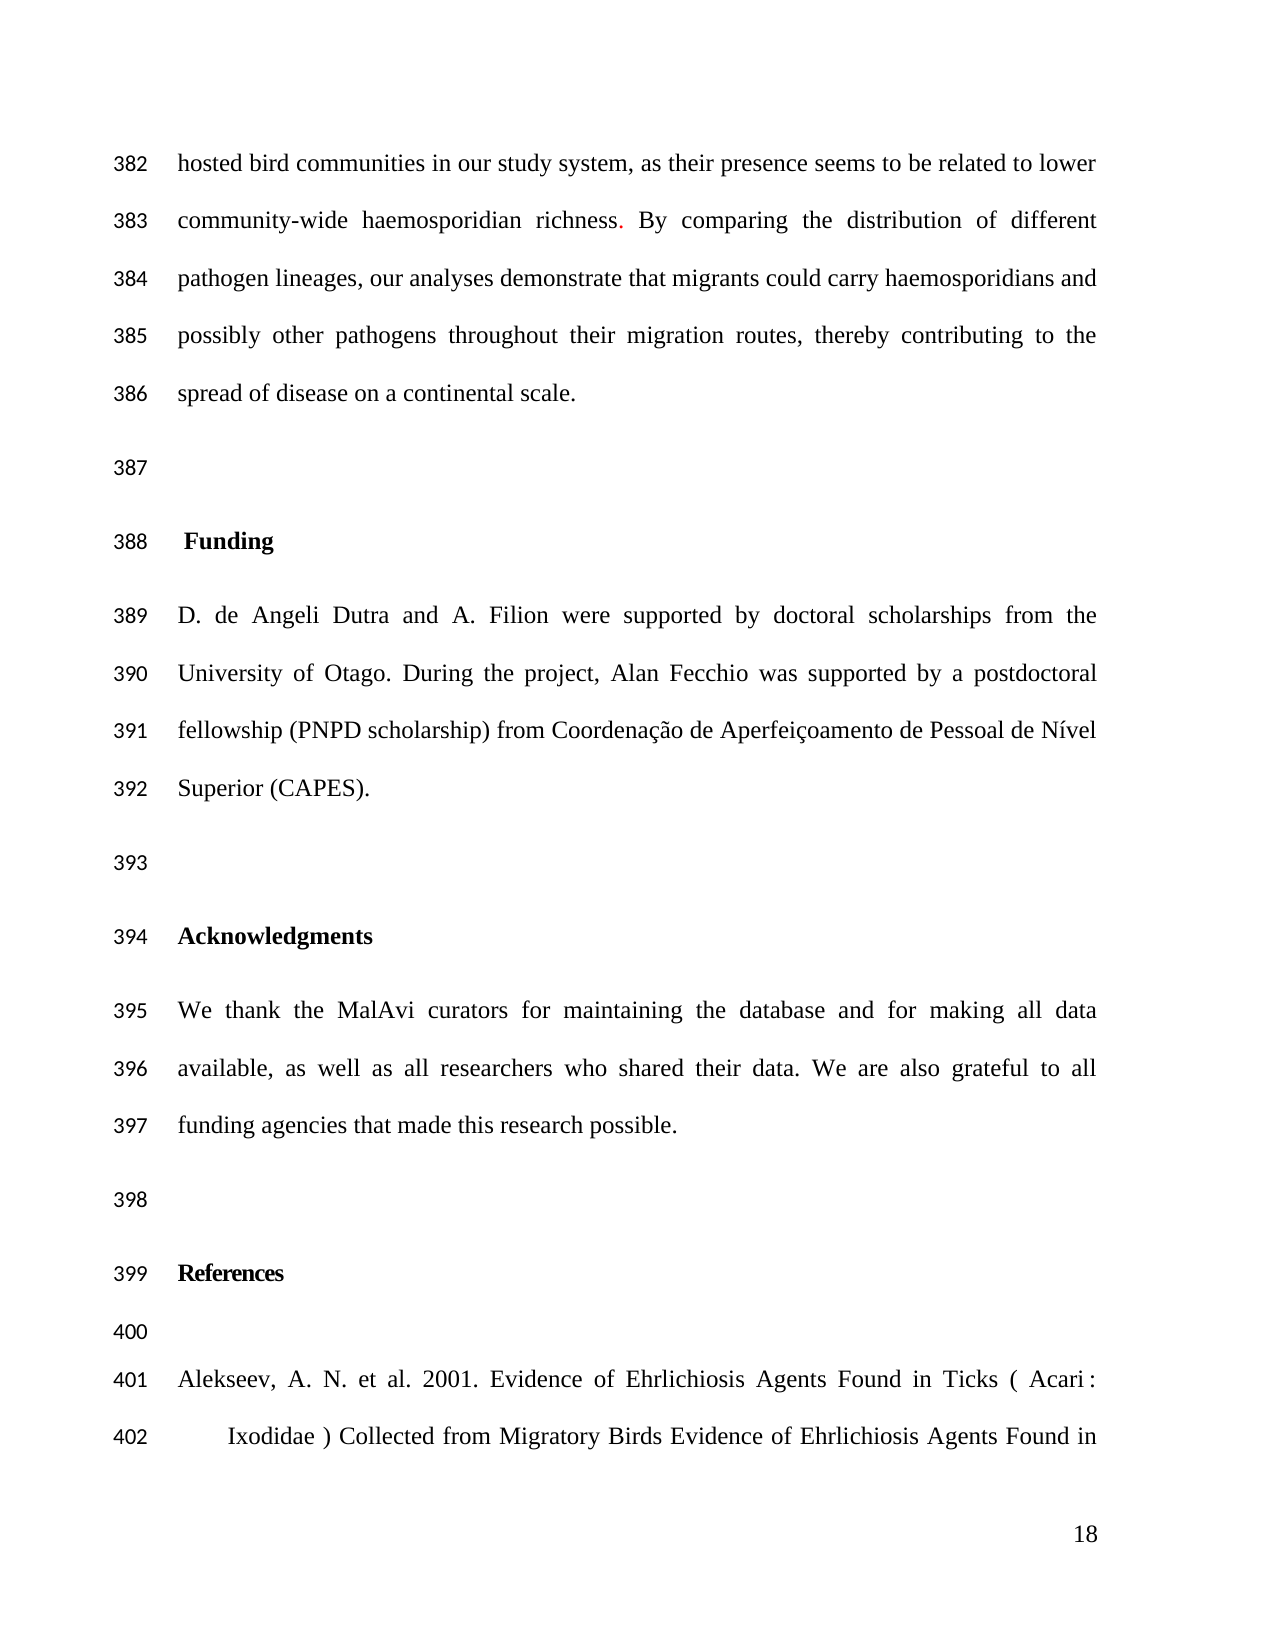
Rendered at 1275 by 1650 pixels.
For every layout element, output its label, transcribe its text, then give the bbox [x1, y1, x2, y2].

title References [177, 1258, 1098, 1287]
text We thank the MalAvi curators for maintaining the database and for making all data available, as well as all researchers who shared their data. We are also grateful to all funding agencies that made this research possible. [177, 995, 1098, 1139]
text Funding [177, 526, 1098, 555]
text D. de Angeli Dutra and A. Filion were supported by doctoral scholarships from the University of Otago. During the project, Alan Fecchio was supported by a postdoctoral fellowship (PNPD scholarship) from Coordenação de Aperfeiçoamento de Pessoal de Nível Superior (CAPES). [177, 600, 1098, 801]
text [177, 1364, 1098, 1450]
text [177, 148, 1098, 406]
text Acknowledgments [177, 921, 1098, 950]
